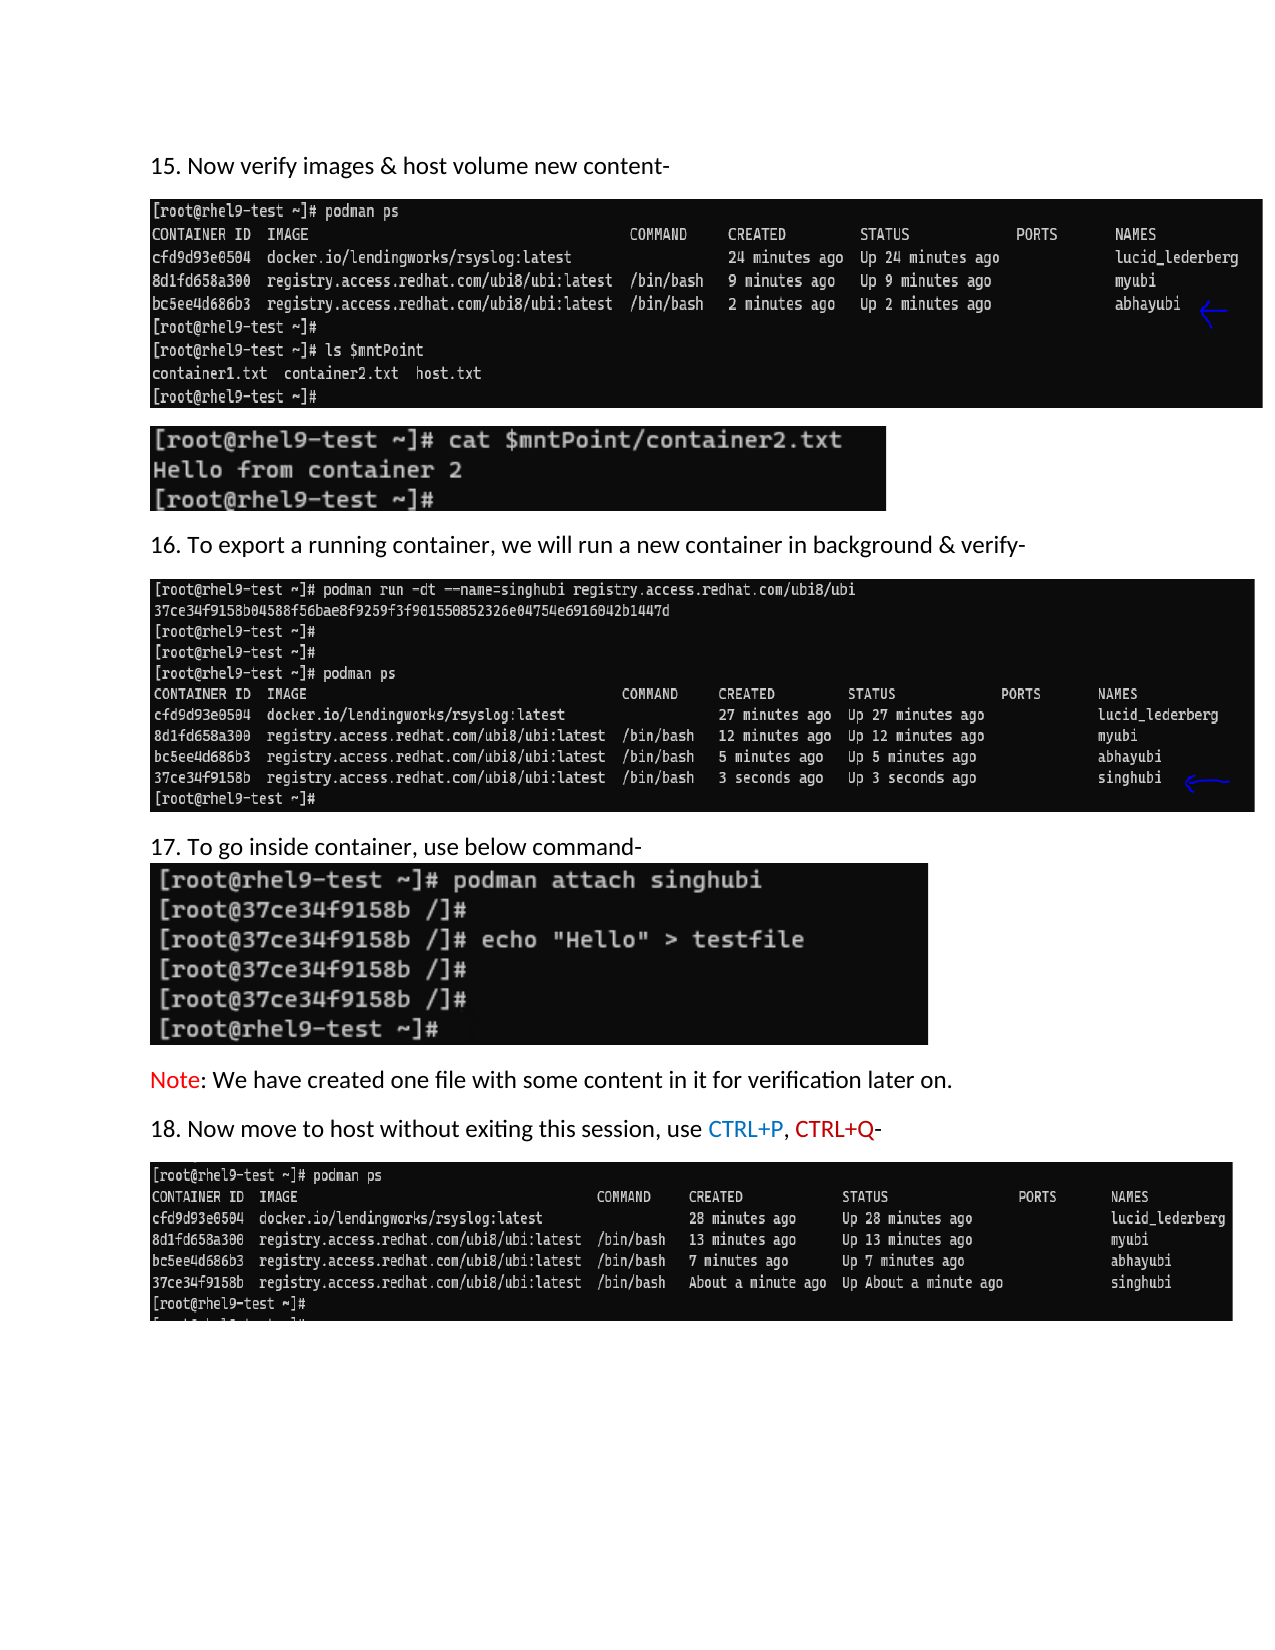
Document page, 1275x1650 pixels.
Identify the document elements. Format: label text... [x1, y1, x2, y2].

text 15. Now verify images & host volume new content- [150, 150, 1125, 181]
picture [150, 426, 887, 511]
picture [150, 199, 1263, 408]
text 16. To export a running container, we will run a new container in background & verify- [150, 530, 1125, 560]
picture [150, 863, 929, 1045]
text Note: We have created one file with some content in it for verification later on. [150, 1064, 1125, 1094]
picture [150, 579, 1255, 812]
picture [150, 1162, 1233, 1321]
text 18. Now move to host without exiting this session, use CTRL+P, CTRL+Q- [150, 1113, 1125, 1144]
